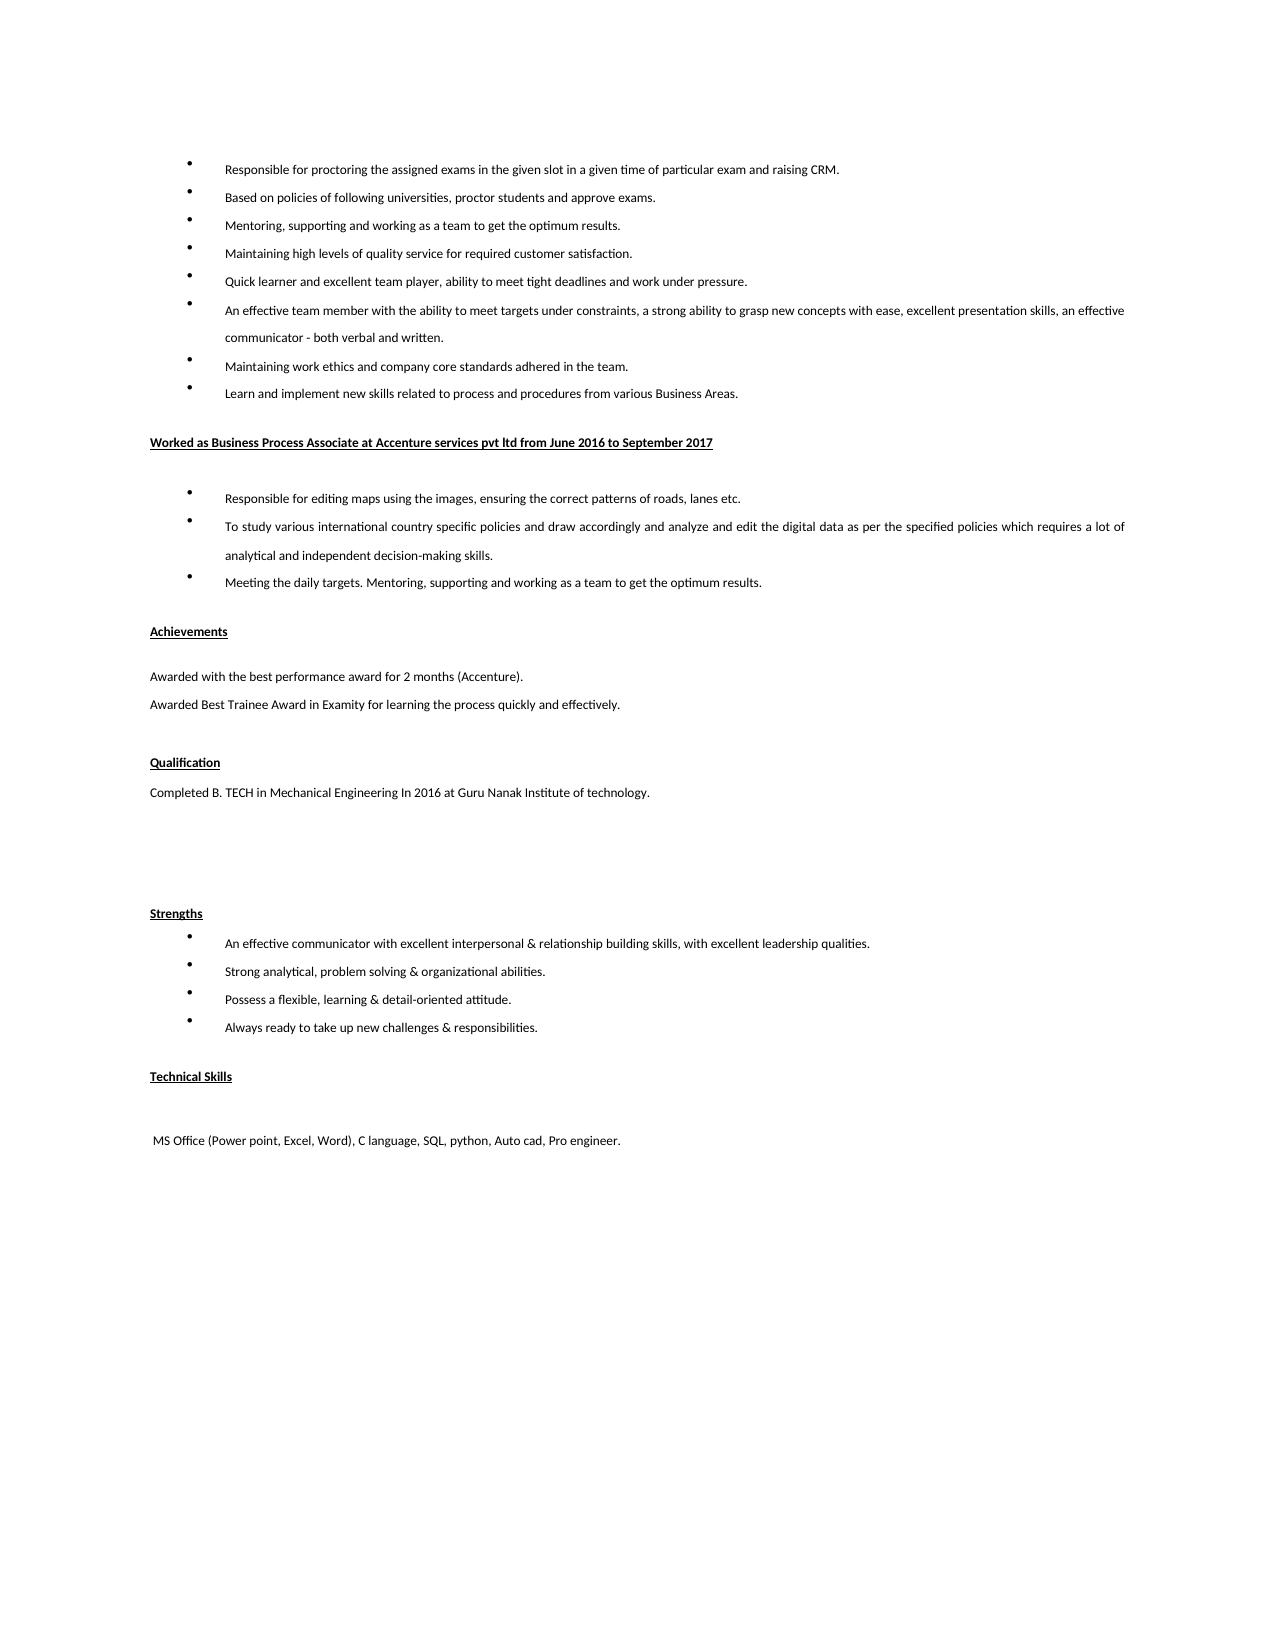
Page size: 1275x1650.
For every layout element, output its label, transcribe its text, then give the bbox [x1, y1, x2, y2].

list Possess a flexible, learning & detail-oriented attitude. [187, 979, 1125, 1007]
list Quick learner and excellent team player, ability to meet tight deadlines and work under pressure. [187, 262, 1125, 290]
list An effective communicator with excellent interpersonal & relationship building skills, with excellent leadership qualities. [187, 923, 1125, 951]
list To study various international country specific policies and draw accordingly and analyze and edit the digital data as per the specified policies which requires a lot of analytical and independent decision-making skills. [187, 507, 1125, 563]
list Strong analytical, problem solving & organizational abilities. [187, 951, 1125, 979]
text Qualification [150, 743, 1125, 771]
list Learn and implement new skills related to process and procedures from various Business Areas. [187, 374, 1125, 402]
text MS Office (Power point, Excel, Word), C language, SQL, python, Auto cad, Pro engineer. [150, 1121, 1125, 1149]
text Worked as Business Process Associate at Accenture services pvt ltd from June 2016 to September 2017 [150, 423, 1125, 451]
text Technical Skills [150, 1056, 1125, 1084]
list Maintaining work ethics and company core standards adhered in the team. [187, 346, 1125, 374]
text Awarded Best Trainee Award in Examity for learning the process quickly and effectively. [150, 685, 1125, 713]
list Always ready to take up new challenges & responsibilities. [187, 1007, 1125, 1036]
text Achievements [150, 612, 1125, 640]
list Maintaining high levels of quality service for required customer satisfaction. [187, 234, 1125, 262]
text Completed B. TECH in Mechanical Engineering In 2016 at Guru Nanak Institute of technology. [150, 773, 1125, 801]
list An effective team member with the ability to meet targets under constraints, a strong ability to grasp new concepts with ease, excellent presentation skills, an effective communicator - both verbal and written. [187, 290, 1125, 346]
list Responsible for editing maps using the images, ensuring the correct patterns of roads, lanes etc. [187, 479, 1125, 507]
list Based on policies of following universities, proctor students and approve exams. [187, 178, 1125, 206]
list Responsible for proctoring the assigned exams in the given slot in a given time of particular exam and raising CRM. [187, 150, 1125, 178]
text Awarded with the best performance award for 2 months (Accenture). [150, 657, 1125, 685]
list Meeting the daily targets. Mentoring, supporting and working as a team to get the optimum results. [187, 563, 1125, 591]
text Strengths [150, 893, 1125, 921]
list Mentoring, supporting and working as a team to get the optimum results. [187, 206, 1125, 234]
